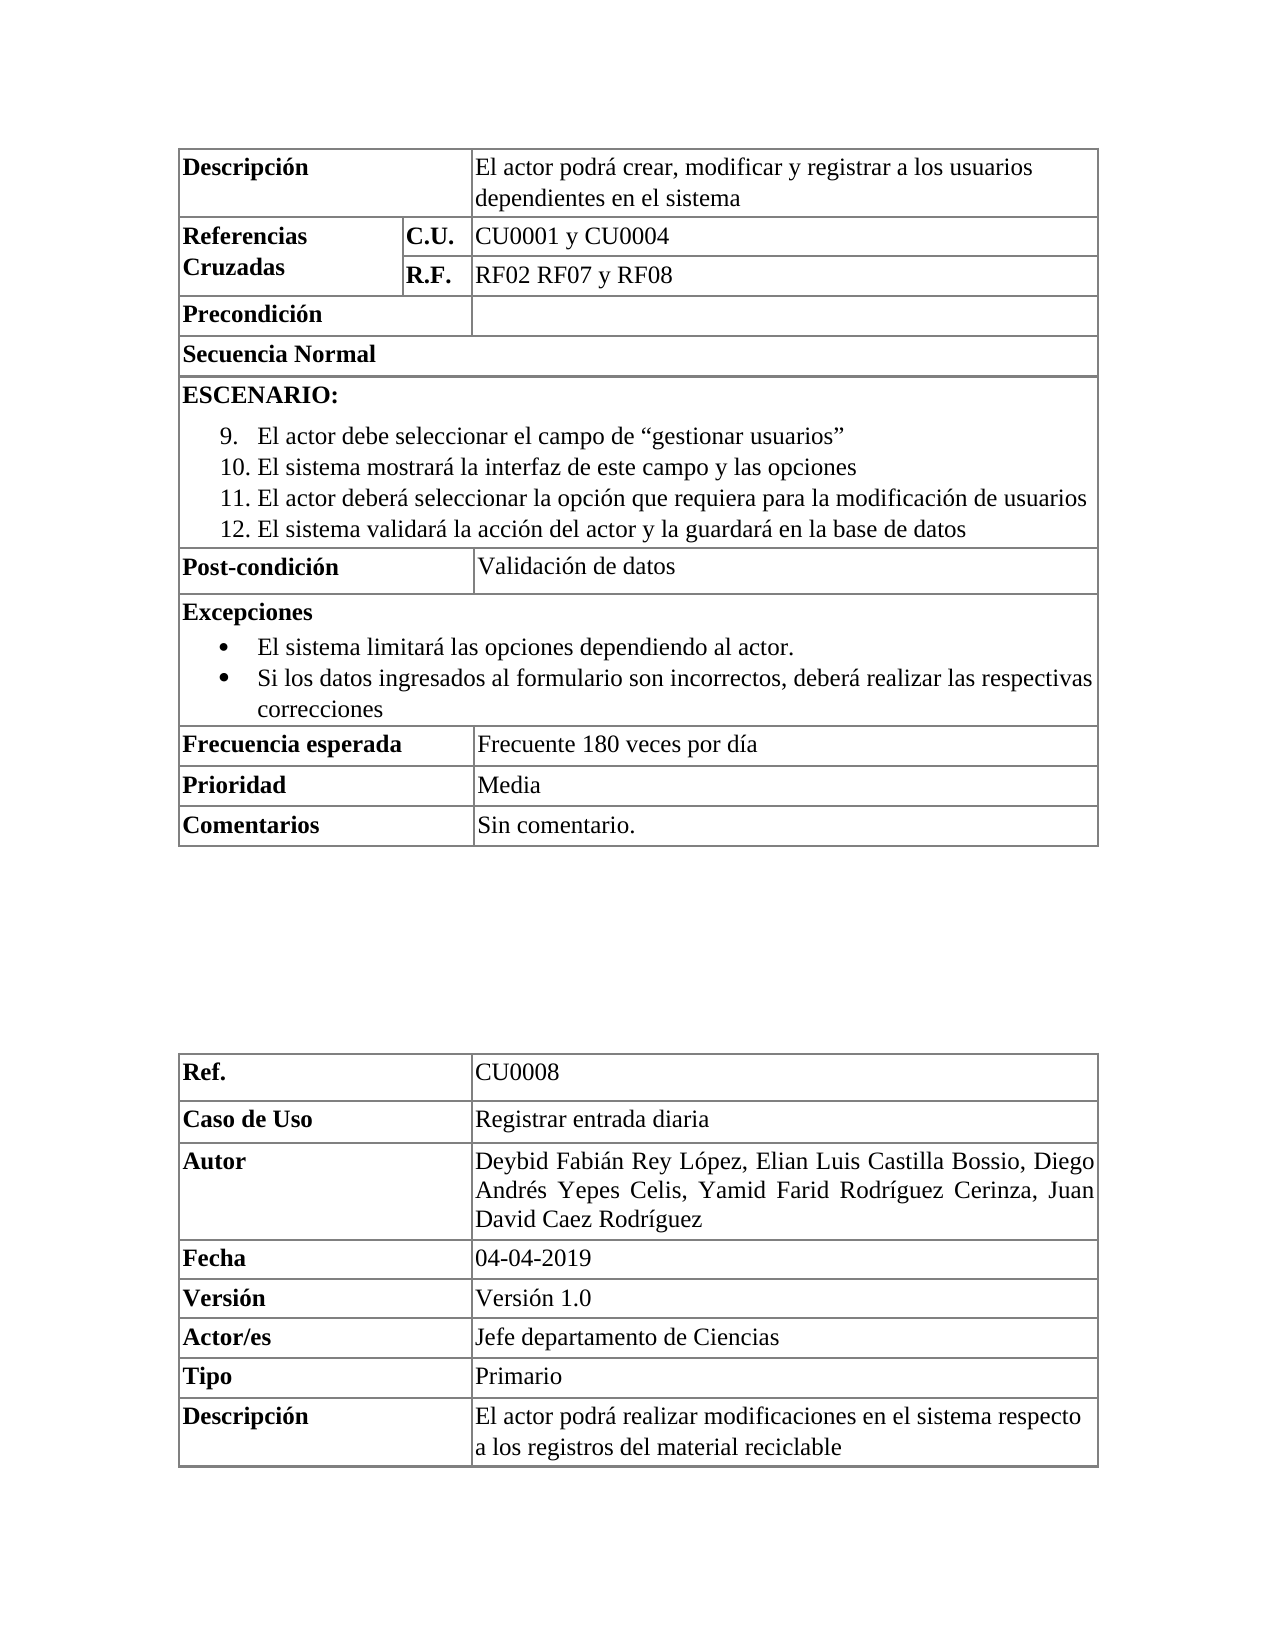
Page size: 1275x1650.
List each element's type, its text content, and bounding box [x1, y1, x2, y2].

table_cell Precondición [180, 297, 471, 334]
table_cell Excepciones El sistema limitará las opciones dependiendo al actor. Si los datos ingresados al formulario son incorrectos, deberá realizar las respectivas correcciones [180, 595, 1097, 725]
table_cell Descripción [180, 150, 471, 216]
table_cell El actor podrá realizar modificaciones en el sistema respecto a los registros del material reciclable [473, 1399, 1097, 1465]
table_cell Deybid Fabián Rey López, Elian Luis Castilla Bossio, Diego Andrés Yepes Celis, Yamid Farid Rodríguez Cerinza, Juan David Caez Rodríguez [473, 1144, 1097, 1239]
table_cell Referencias Cruzadas [180, 218, 402, 294]
table_cell R.F. [404, 257, 471, 294]
table_cell Comentarios [180, 807, 473, 845]
table_cell C.U. [404, 218, 471, 255]
table_cell Post-condición [180, 549, 473, 592]
table_cell Sin comentario. [475, 807, 1097, 845]
table_cell Primario [473, 1359, 1097, 1397]
table_cell Secuencia Normal [180, 337, 1097, 375]
table_cell Registrar entrada diaria [473, 1102, 1097, 1142]
table_header Ref. [180, 1055, 471, 1100]
table_cell Versión 1.0 [473, 1280, 1097, 1317]
table_cell 04-04-2019 [473, 1241, 1097, 1278]
table_cell Actor/es [180, 1319, 471, 1357]
table_cell Media [475, 767, 1097, 805]
table_cell Tipo [180, 1359, 471, 1397]
table_cell Versión [180, 1280, 471, 1317]
table_cell ESCENARIO: El actor debe seleccionar el campo de “gestionar usuarios” El sistema mostrará la interfaz de este campo y las opciones El actor deberá seleccionar la opción que requiera para la modificación de usuarios El sistema validará la acción del actor y la guardará en la base de datos [180, 378, 1097, 547]
table_cell Fecha [180, 1241, 471, 1278]
table_cell Frecuencia esperada [180, 727, 473, 765]
table_header CU0008 [473, 1055, 1097, 1100]
table_cell Prioridad [180, 767, 473, 805]
table_cell Validación de datos [475, 549, 1097, 592]
table_cell RF02 RF07 y RF08 [473, 257, 1097, 294]
table_cell Jefe departamento de Ciencias [473, 1319, 1097, 1357]
table_cell Autor [180, 1144, 471, 1239]
table_cell Frecuente 180 veces por día [475, 727, 1097, 765]
table_cell [473, 297, 1097, 334]
table_cell CU0001 y CU0004 [473, 218, 1097, 255]
table_cell El actor podrá crear, modificar y registrar a los usuarios dependientes en el sistema [473, 150, 1097, 216]
table_cell Descripción [180, 1399, 471, 1465]
table_cell Caso de Uso [180, 1102, 471, 1142]
